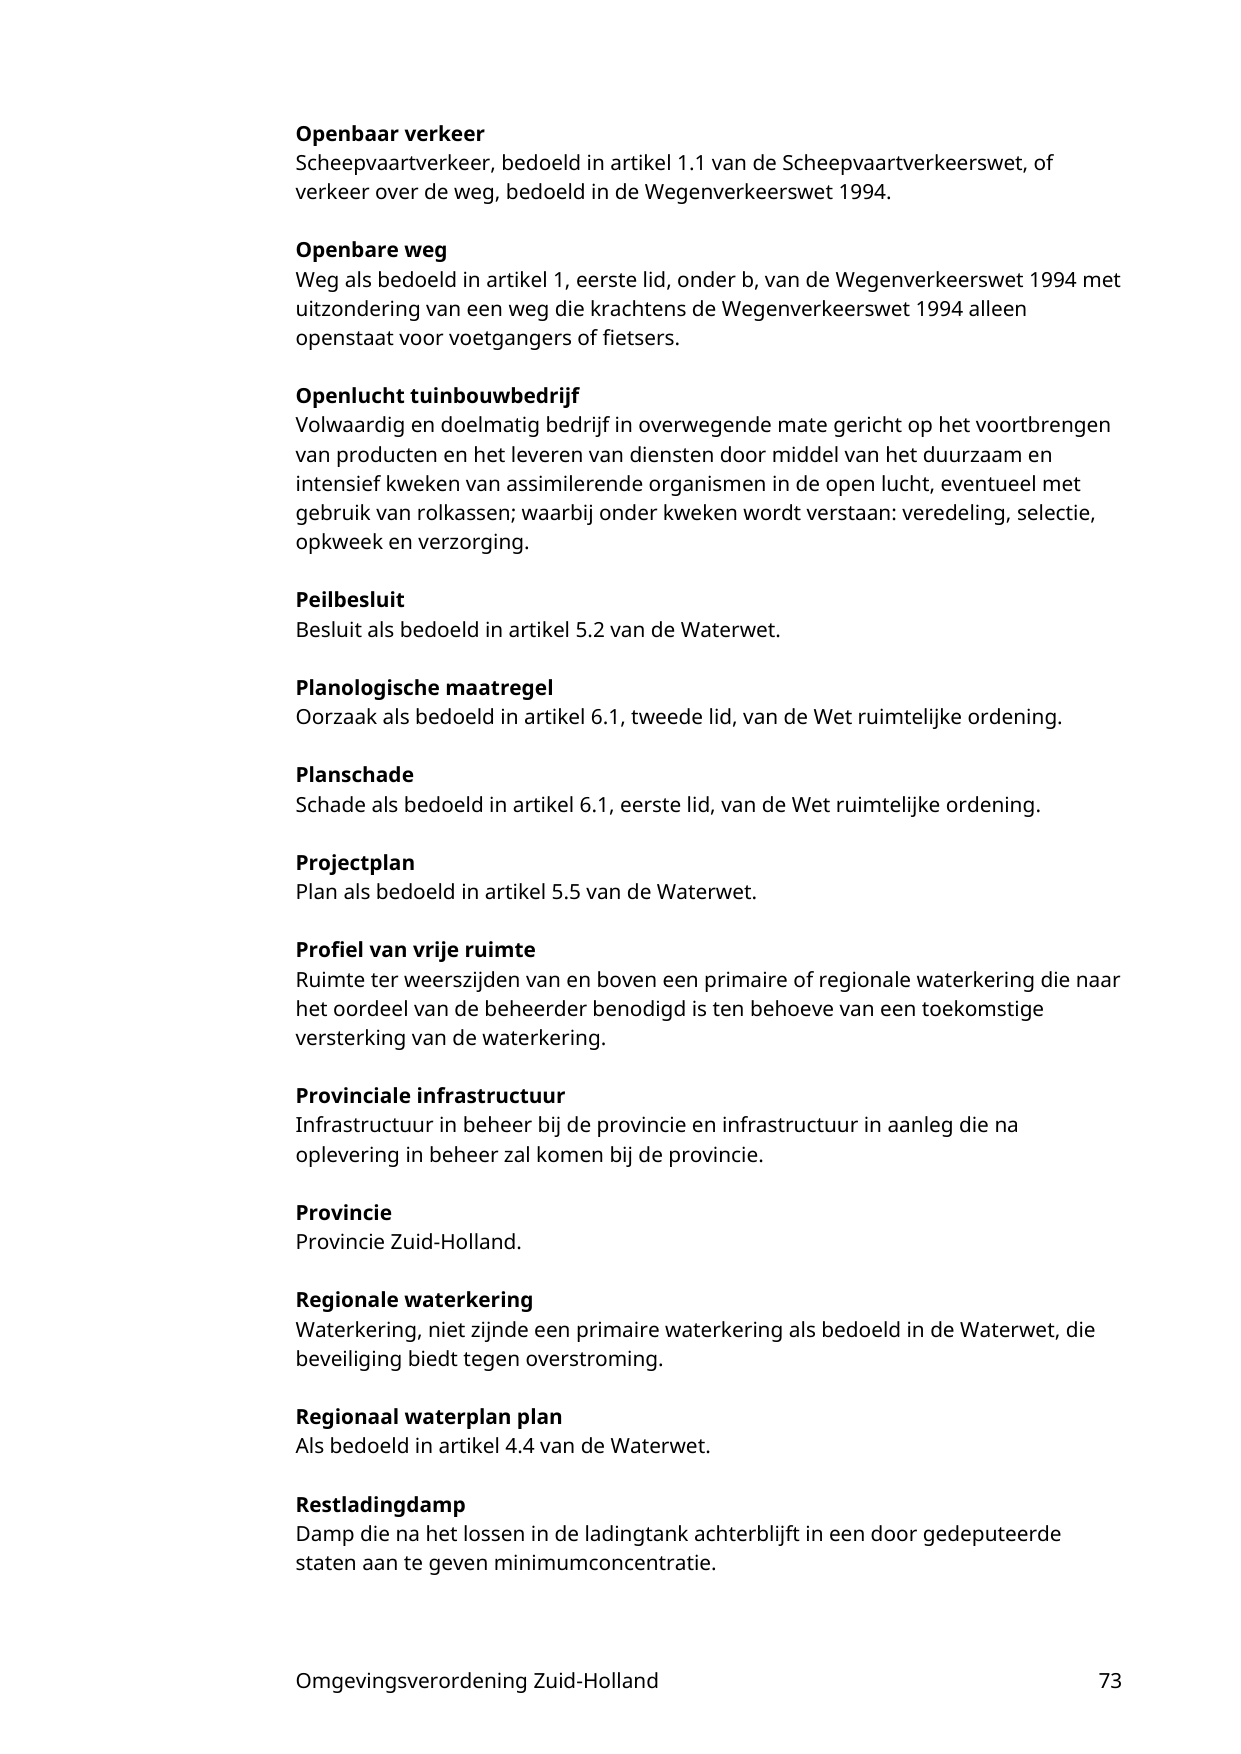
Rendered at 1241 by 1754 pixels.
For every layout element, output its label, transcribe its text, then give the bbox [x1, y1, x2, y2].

text Weg als bedoeld in artikel 1, eerste lid, onder b, van de Wegenverkeerswet 1994 met uitzondering van een weg die krachtens de Wegenverkeerswet 1994 alleen openstaat voor voetgangers of fietsers. [295, 264, 1122, 351]
text Als bedoeld in artikel 4.4 van de Waterwet. [295, 1431, 1122, 1460]
text Ruimte ter weerszijden van en boven een primaire of regionale waterkering die naar het oordeel van de beheerder benodigd is ten behoeve van een toekomstige versterking van de waterkering. [295, 964, 1122, 1051]
text Regionale waterkering [295, 1285, 1122, 1314]
text Volwaardig en doelmatig bedrijf in overwegende mate gericht op het voortbrengen van producten en het leveren van diensten door middel van het duurzaam en intensief kweken van assimilerende organismen in de open lucht, eventueel met gebruik van rolkassen; waarbij onder kweken wordt verstaan: veredeling, selectie, opkweek en verzorging. [295, 410, 1122, 556]
text Peilbesluit [295, 585, 1122, 614]
text Oorzaak als bedoeld in artikel 6.1, tweede lid, van de Wet ruimtelijke ordening. [295, 701, 1122, 731]
text Besluit als bedoeld in artikel 5.2 van de Waterwet. [295, 614, 1122, 643]
text Provincie [295, 1197, 1122, 1226]
text Schade als bedoeld in artikel 6.1, eerste lid, van de Wet ruimtelijke ordening. [295, 789, 1122, 818]
text Profiel van vrije ruimte [295, 935, 1122, 964]
text Damp die na het lossen in de ladingtank achterblijft in een door gedeputeerde staten aan te geven minimumconcentratie. [295, 1518, 1122, 1576]
text Scheepvaartverkeer, bedoeld in artikel 1.1 van de Scheepvaartverkeerswet, of verkeer over de weg, bedoeld in de Wegenverkeerswet 1994. [295, 147, 1122, 206]
text Restladingdamp [295, 1489, 1122, 1518]
text Waterkering, niet zijnde een primaire waterkering als bedoeld in de Waterwet, die beveiliging biedt tegen overstroming. [295, 1314, 1122, 1372]
text Openbare weg [295, 235, 1122, 264]
text Infrastructuur in beheer bij de provincie en infrastructuur in aanleg die na oplevering in beheer zal komen bij de provincie. [295, 1110, 1122, 1168]
text Planologische maatregel [295, 672, 1122, 701]
text Planschade [295, 760, 1122, 789]
text Regionaal waterplan plan [295, 1401, 1122, 1431]
text Plan als bedoeld in artikel 5.5 van de Waterwet. [295, 876, 1122, 906]
text Openbaar verkeer [295, 118, 1122, 147]
text Provinciale infrastructuur [295, 1081, 1122, 1110]
text Projectplan [295, 847, 1122, 876]
text Provincie Zuid-Holland. [295, 1226, 1122, 1256]
text Openlucht tuinbouwbedrijf [295, 381, 1122, 410]
